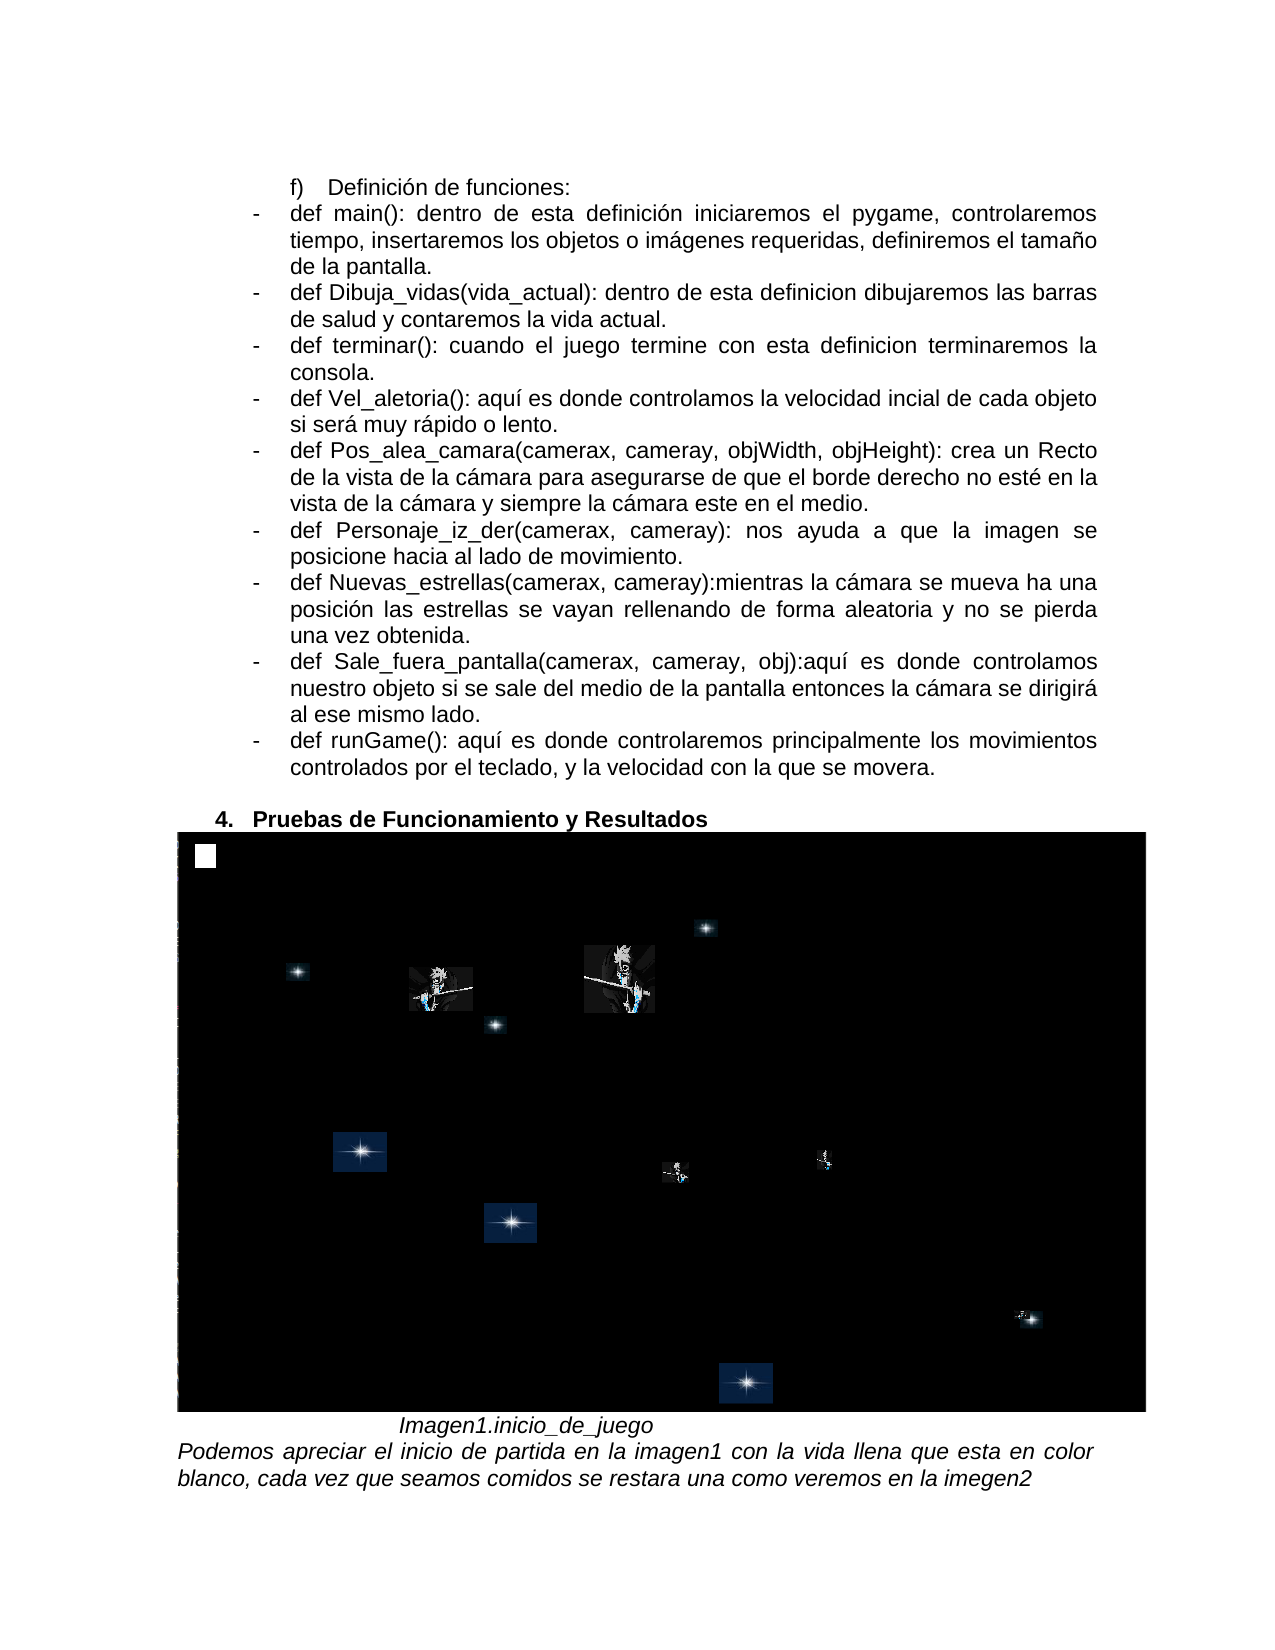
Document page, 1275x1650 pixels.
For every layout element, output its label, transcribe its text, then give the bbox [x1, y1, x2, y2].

list def runGame(): aquí es donde controlaremos principalmente los movimientos controlados por el teclado, y la velocidad con la que se movera. [252, 727, 1098, 780]
list def Pos_alea_camara(camerax, cameray, objWidth, objHeight): crea un Recto de la vista de la cámara para asegurarse de que el borde derecho no esté en la vista de la cámara y siempre la cámara este en el medio. [252, 437, 1098, 517]
list def Dibuja_vidas(vida_actual): dentro de esta definicion dibujaremos las barras de salud y contaremos la vida actual. [252, 279, 1098, 332]
list def Sale_fuera_pantalla(camerax, cameray, obj):aquí es donde controlamos nuestro objeto si se sale del medio de la pantalla entonces la cámara se dirigirá al ese mismo lado. [252, 648, 1098, 727]
text Podemos apreciar el inicio de partida en la imagen1 con la vida llena que esta en color blanco, cada vez que seamos comidos se restara una como veremos en la imegen2 [177, 1438, 1098, 1491]
list def terminar(): cuando el juego termine con esta definicion terminaremos la consola. [252, 332, 1098, 385]
list def Vel_aletoria(): aquí es donde controlamos la velocidad incial de cada objeto si será muy rápido o lento. [252, 385, 1098, 437]
list Pruebas de Funcionamiento y Resultados [215, 806, 1098, 832]
list Definición de funciones: [290, 174, 1098, 200]
text Imagen1.inicio_de_juego [177, 1412, 1098, 1438]
list def main(): dentro de esta definición iniciaremos el pygame, controlaremos tiempo, insertaremos los objetos o imágenes requeridas, definiremos el tamaño de la pantalla. [252, 200, 1098, 279]
picture [177, 832, 1147, 1412]
list def Personaje_iz_der(camerax, cameray): nos ayuda a que la imagen se posicione hacia al lado de movimiento. [252, 517, 1098, 569]
list def Nuevas_estrellas(camerax, cameray):mientras la cámara se mueva ha una posición las estrellas se vayan rellenando de forma aleatoria y no se pierda una vez obtenida. [252, 569, 1098, 648]
